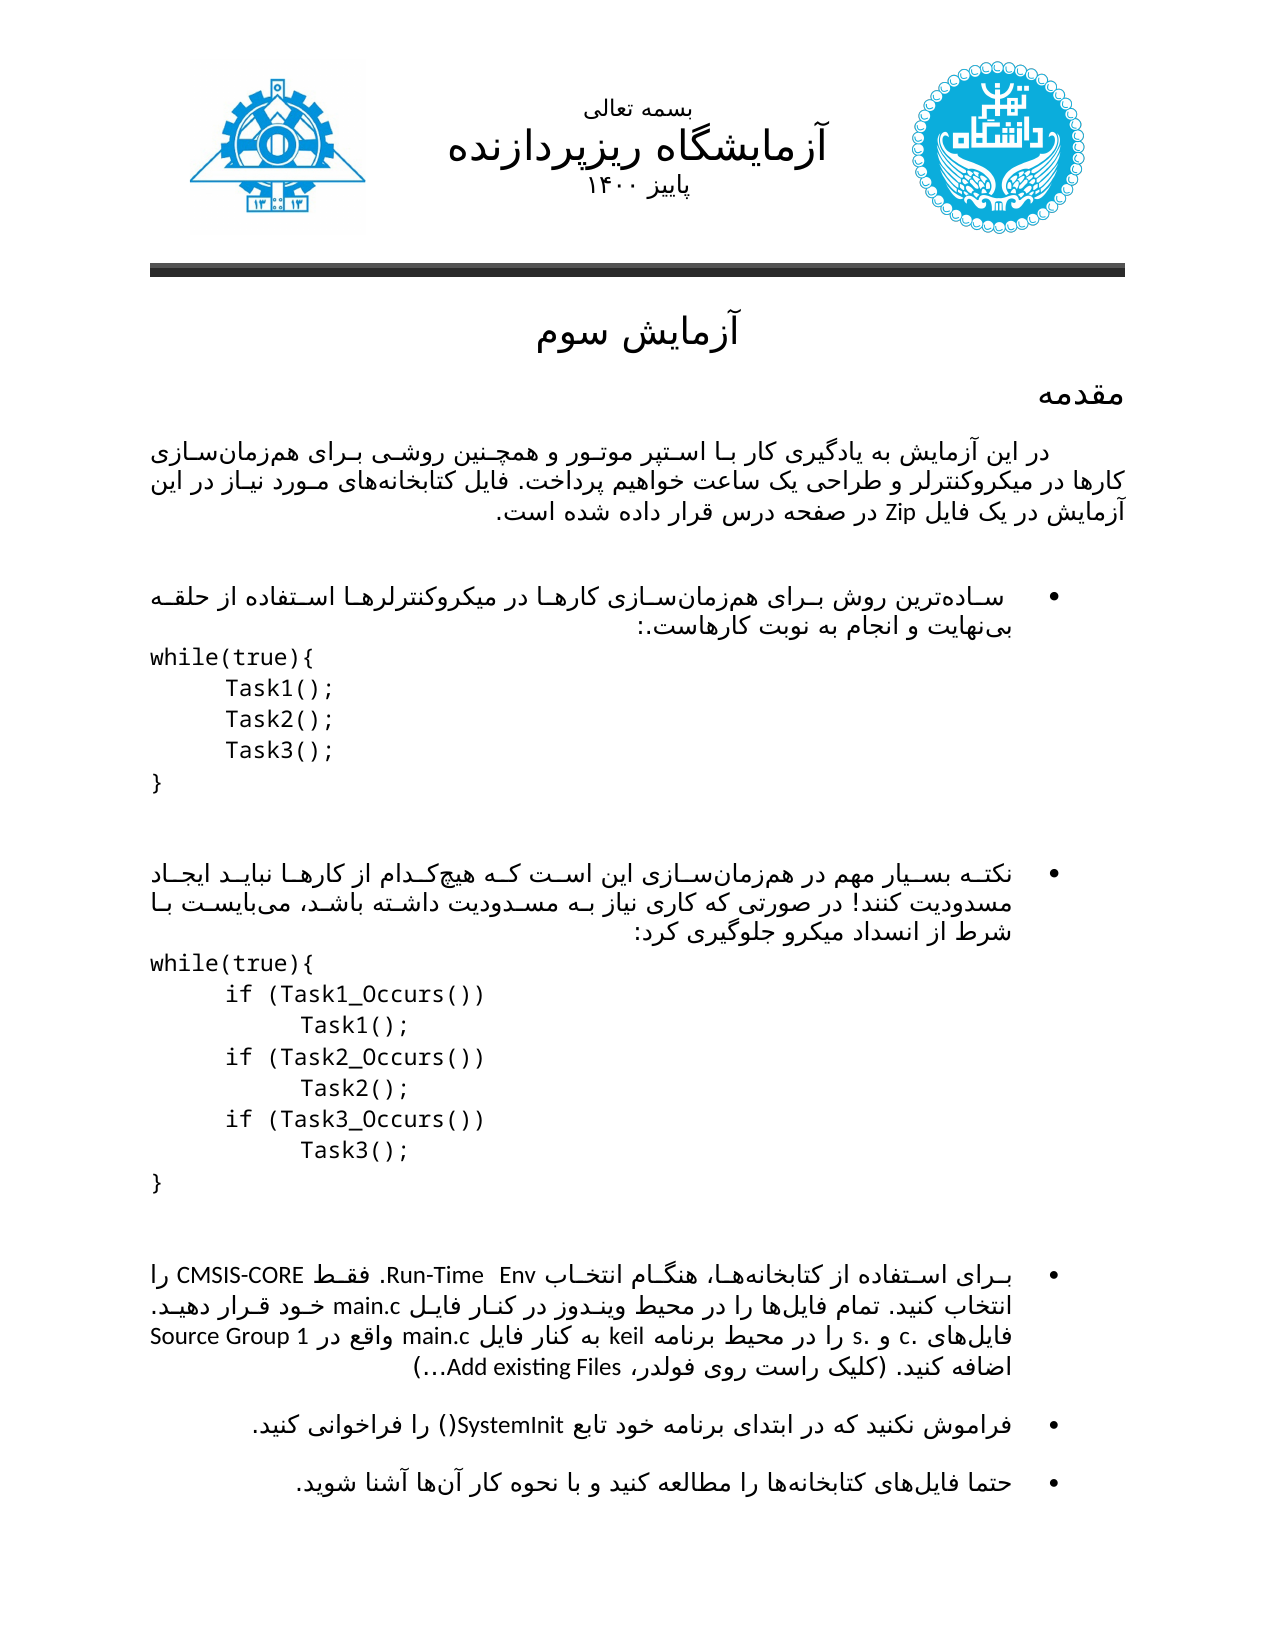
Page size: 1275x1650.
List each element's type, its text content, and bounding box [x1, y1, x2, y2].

text Task2(); [150, 1072, 1125, 1103]
list برای استفاده از کتابخانه‌ها، هنگام انتخاب Run-Time Env. فقط CMSIS-CORE را انتخاب کنید. تمام فایل‌ها را در محیط ویندوز در کنار فایل main.c خود قرار دهید. فایل‌های .c و .s را در محیط برنامه keil به کنار فایل main.c واقع در Source Group 1 اضافه کنید. (کلیک راست روی فولدر، Add existing Files…) [150, 1259, 1050, 1381]
text if (Task3_Occurs()) [150, 1103, 1125, 1134]
text } [150, 1166, 1125, 1197]
text Task1(); [150, 1009, 1125, 1041]
picture [189, 59, 366, 235]
subtitle مقدمه [150, 373, 1125, 412]
text Task2(); [150, 703, 1125, 734]
text } [150, 766, 1125, 797]
text while(true){ [150, 947, 1125, 978]
text while(true){ [150, 641, 1125, 672]
text Task3(); [150, 1134, 1125, 1166]
list فراموش نکنید که در ابتدای برنامه خود تابع SystemInit() را فراخوانی کنید. [150, 1409, 1050, 1440]
text آزمایش سوم [150, 310, 1125, 353]
text Task3(); [150, 734, 1125, 766]
picture [910, 59, 1085, 235]
list نکته بسیار مهم در هم‌زمان‌سازی این است که هیچ‌کدام از کارها نباید ایجاد مسدودیت کنند! در صورتی که کاری نیاز به مسدودیت داشته باشد، می‌بایست با شرط از انسداد میکرو جلوگیری کرد: [150, 859, 1050, 947]
list حتما فایل‌های کتابخانه‌ها را مطالعه کنید و با نحوه کار آن‌ها آشنا شوید. [150, 1468, 1050, 1497]
list ساده‌ترین روش برای هم‌زمان‌سازی کارها در میکروکنترلرها استفاده از حلقه بی‌نهایت و انجام به نوبت کارهاست.: [150, 582, 1050, 641]
text if (Task2_Occurs()) [150, 1041, 1125, 1072]
text Task1(); [150, 672, 1125, 703]
text در این آزمایش به یادگیری کار با استپر موتور و همچنین روشی برای هم‌زمان‌سازی کارها در میکروکنترلر و طراحی یک ساعت خواهیم پرداخت. فایل کتابخانه‌های مورد نیاز در این آزمایش در یک فایل Zip در صفحه درس قرار داده شده است. [150, 437, 1125, 526]
text if (Task1_Occurs()) [150, 978, 1125, 1009]
